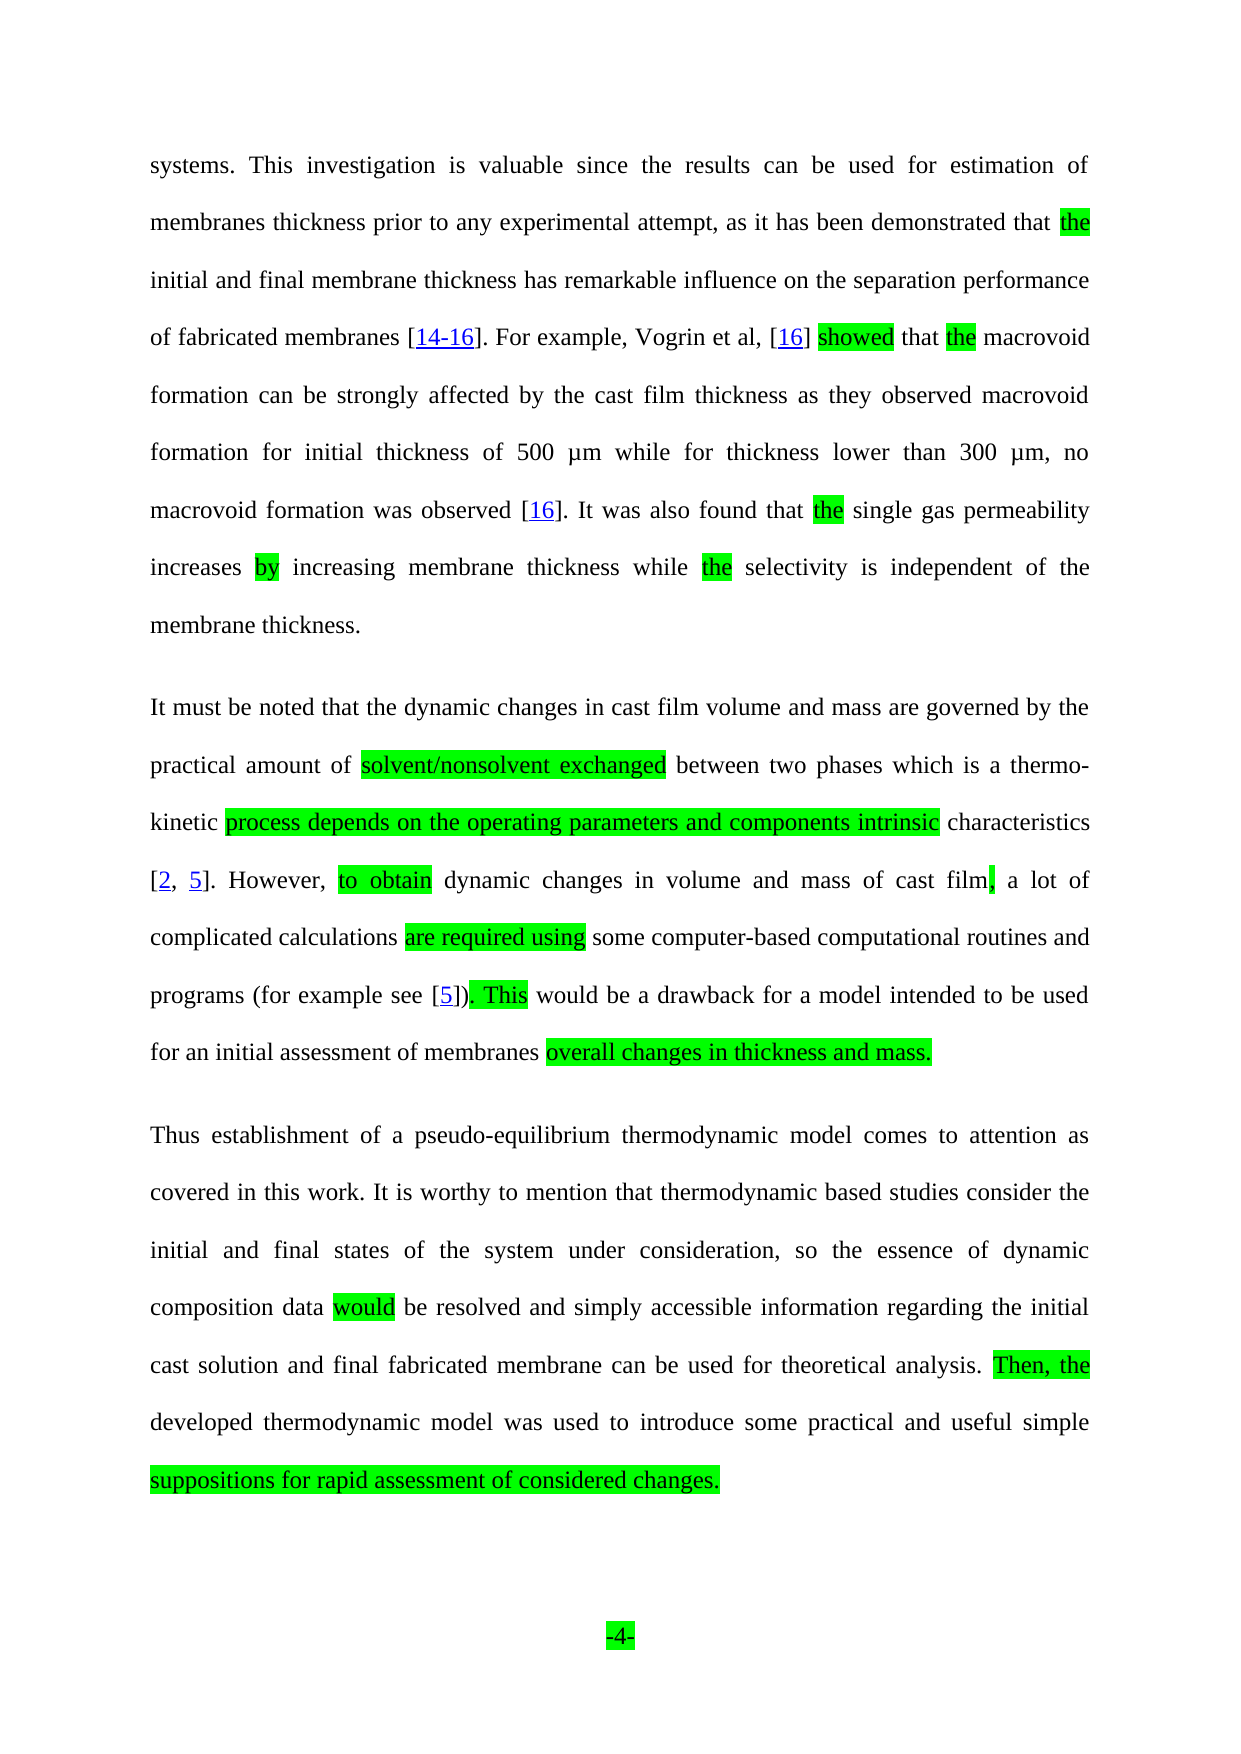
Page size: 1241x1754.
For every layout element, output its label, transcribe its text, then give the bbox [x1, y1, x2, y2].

text Thus establishment of a pseudo-equilibrium thermodynamic model comes to attention as covered in this work. It is worthy to mention that thermodynamic based studies consider the initial and final states of the system under consideration, so the essence of dynamic composition data would be resolved and simply accessible information regarding the initial cast solution and final fabricated membrane can be used for theoretical analysis. Then, the developed thermodynamic model was used to introduce some practical and useful simple suppositions for rapid assessment of considered changes. [150, 1120, 1090, 1494]
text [150, 150, 1090, 639]
text It must be noted that the dynamic changes in cast film volume and mass are governed by the practical amount of solvent/nonsolvent exchanged between two phases which is a thermo-kinetic process depends on the operating parameters and components intrinsic characteristics [2, 5]. However, to obtain dynamic changes in volume and mass of cast film, a lot of complicated calculations are required using some computer-based computational routines and programs (for example see [5]). This would be a drawback for a model intended to be used for an initial assessment of membranes overall changes in thickness and mass. [150, 692, 1090, 1066]
